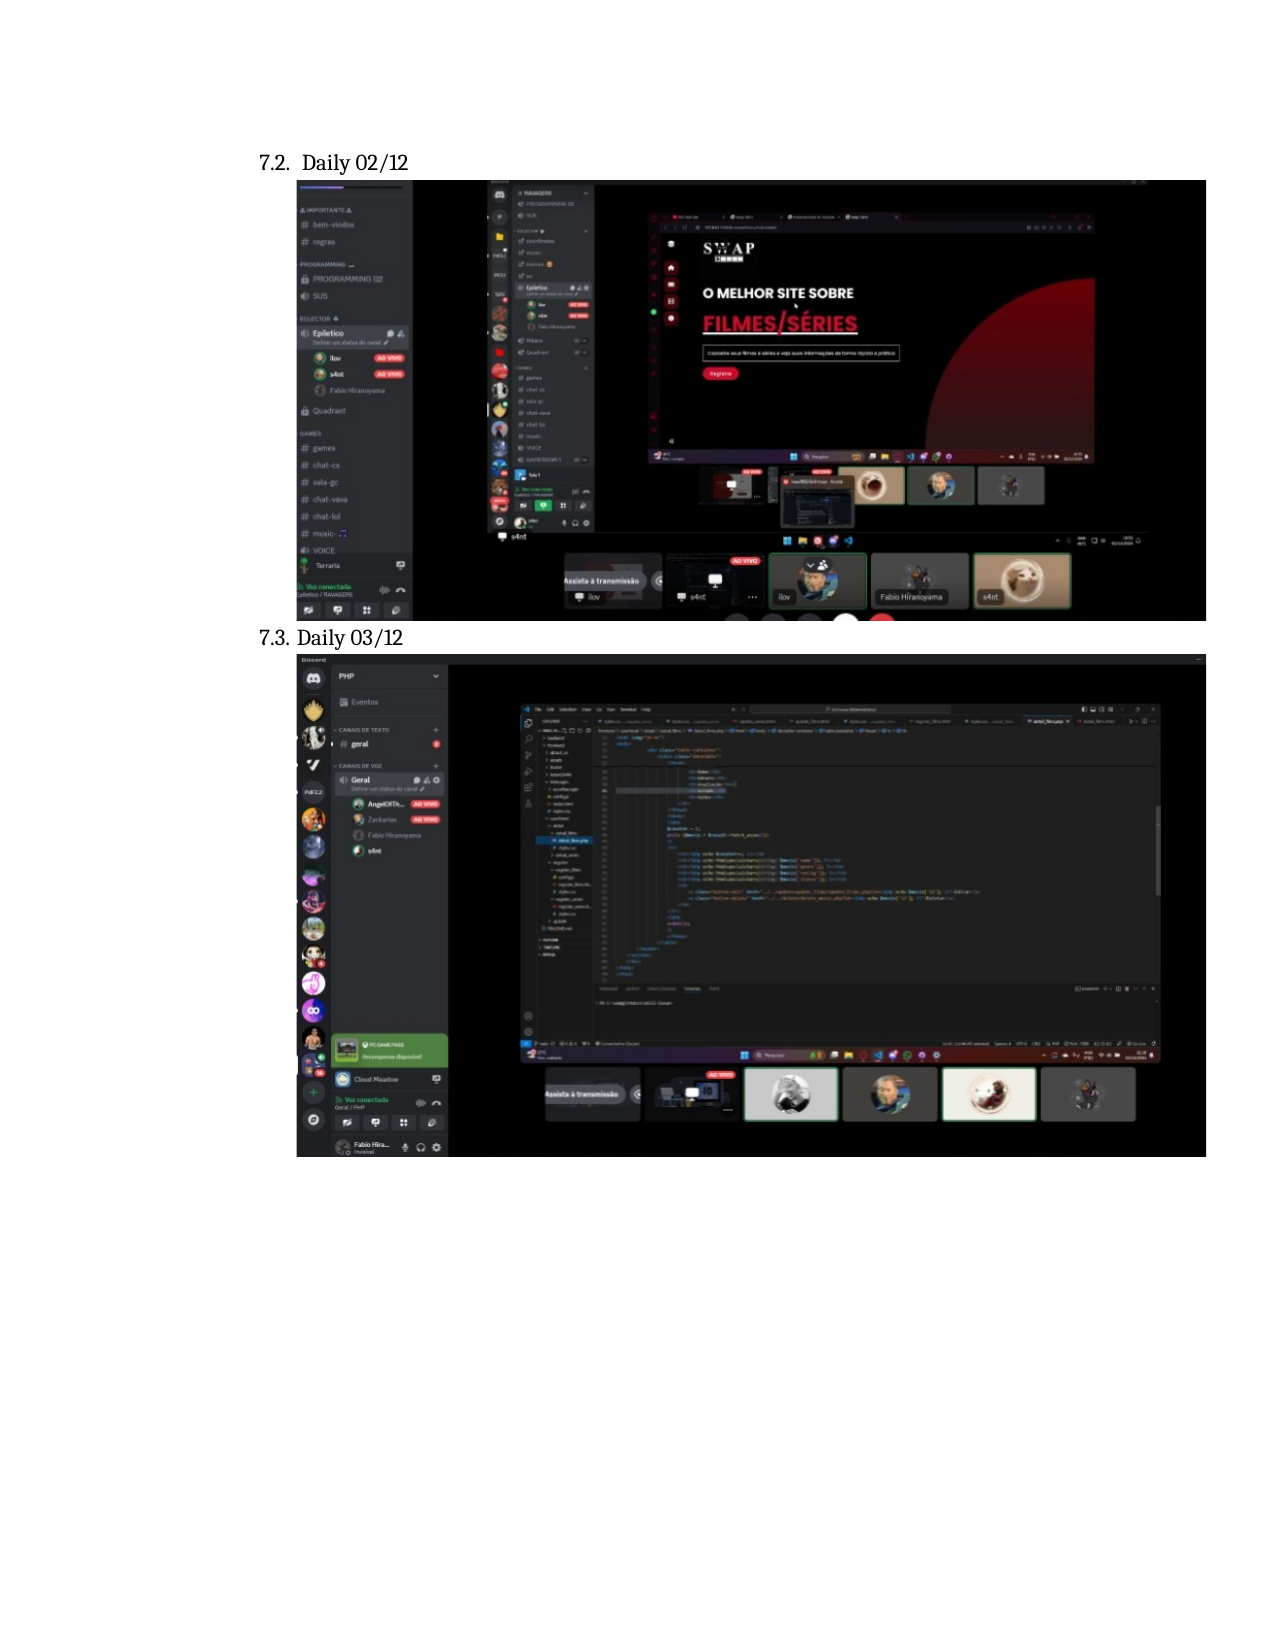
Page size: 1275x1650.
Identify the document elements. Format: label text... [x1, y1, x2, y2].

picture [296, 654, 1207, 1157]
picture [296, 180, 1207, 621]
